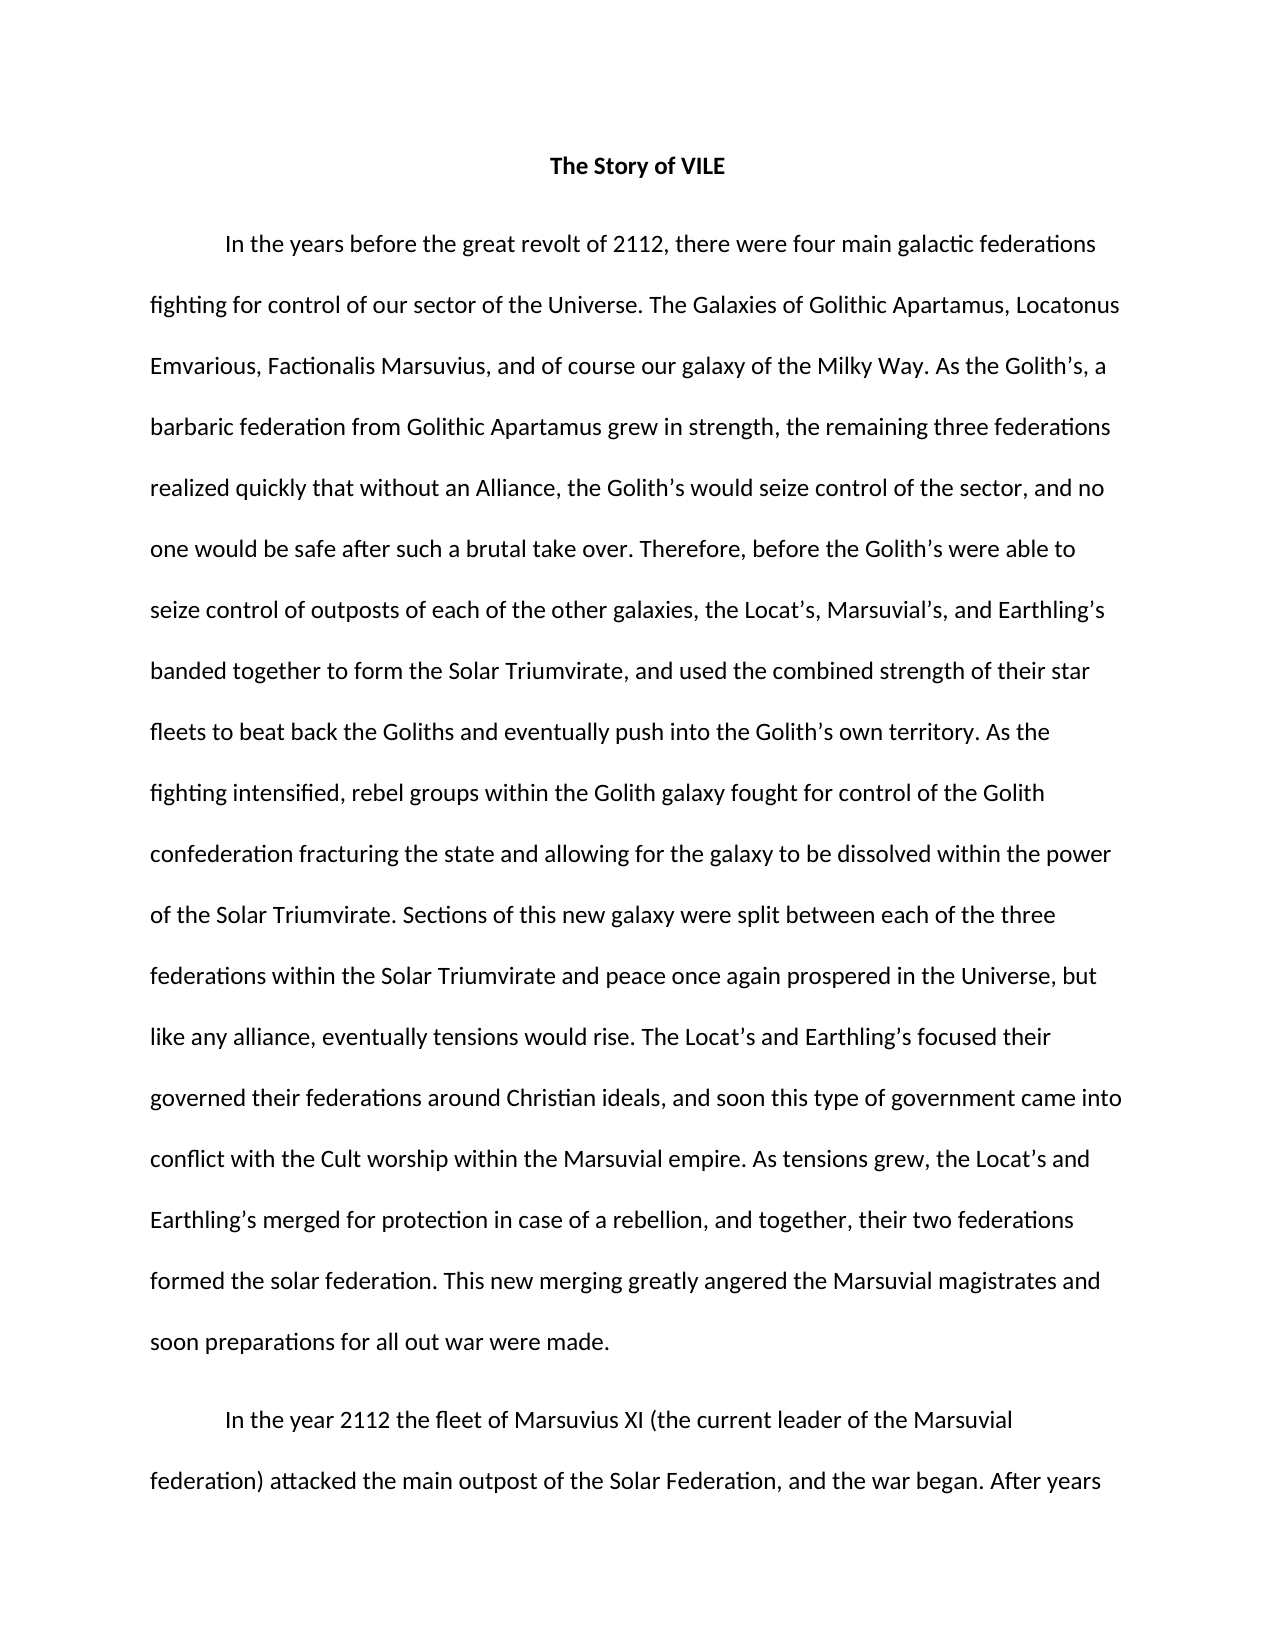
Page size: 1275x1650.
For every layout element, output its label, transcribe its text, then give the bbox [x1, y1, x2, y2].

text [150, 1404, 1125, 1496]
text In the years before the great revolt of 2112, there were four main galactic federations fighting for control of our sector of the Universe. The Galaxies of Golithic Apartamus, Locatonus Emvarious, Factionalis Marsuvius, and of course our galaxy of the Milky Way. As the Golith’s, a barbaric federation from Golithic Apartamus grew in strength, the remaining three federations realized quickly that without an Alliance, the Golith’s would seize control of the sector, and no one would be safe after such a brutal take over. Therefore, before the Golith’s were able to seize control of outposts of each of the other galaxies, the Locat’s, Marsuvial’s, and Earthling’s banded together to form the Solar Triumvirate, and used the combined strength of their star fleets to beat back the Goliths and eventually push into the Golith’s own territory. As the fighting intensified, rebel groups within the Golith galaxy fought for control of the Golith confederation fracturing the state and allowing for the galaxy to be dissolved within the power of the Solar Triumvirate. Sections of this new galaxy were split between each of the three federations within the Solar Triumvirate and peace once again prospered in the Universe, but like any alliance, eventually tensions would rise. The Locat’s and Earthling’s focused their governed their federations around Christian ideals, and soon this type of government came into conflict with the Cult worship within the Marsuvial empire. As tensions grew, the Locat’s and Earthling’s merged for protection in case of a rebellion, and together, their two federations formed the solar federation. This new merging greatly angered the Marsuvial magistrates and soon preparations for all out war were made. [150, 228, 1125, 1357]
text The Story of VILE [150, 150, 1125, 181]
